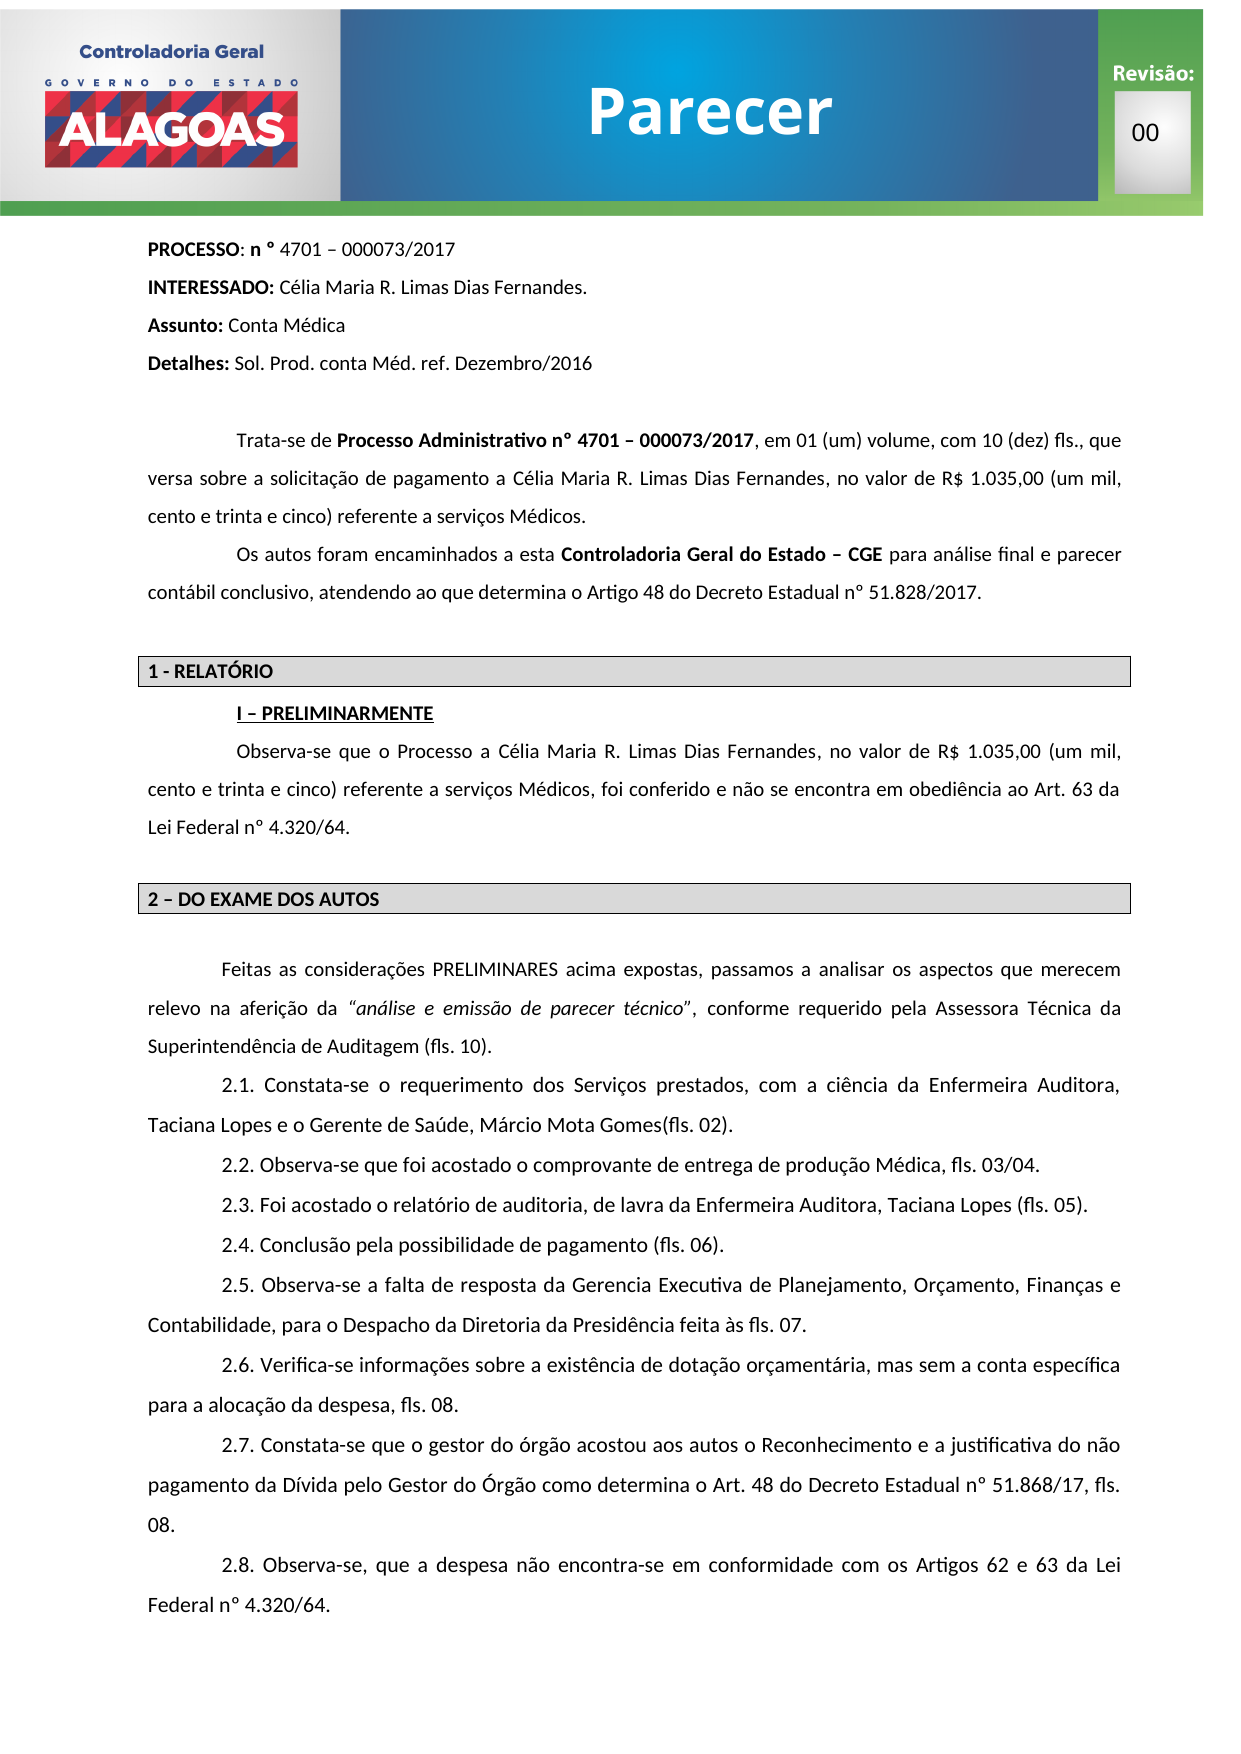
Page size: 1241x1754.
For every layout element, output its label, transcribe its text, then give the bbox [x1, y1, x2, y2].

text 2.5. Observa-se a falta de resposta da Gerencia Executiva de Planejamento, Orçamento, Finanças e Contabilidade, para o Despacho da Diretoria da Presidência feita às fls. 07. [148, 1271, 1122, 1338]
text I – PRELIMINARMENTE [163, 700, 1122, 725]
text INTERESSADO: Célia Maria R. Limas Dias Fernandes. [148, 274, 1122, 300]
text PROCESSO: n º 4701 – 000073/2017 [148, 236, 1122, 262]
text 2.4. Conclusão pela possibilidade de pagamento (fls. 06). [148, 1231, 1122, 1258]
text Feitas as considerações PRELIMINARES acima expostas, passamos a analisar os aspectos que merecem relevo na aferição da “análise e emissão de parecer técnico”, conforme requerido pela Assessora Técnica da Superintendência de Auditagem (fls. 10). [148, 957, 1122, 1058]
picture [0, 9, 1204, 216]
text 2.3. Foi acostado o relatório de auditoria, de lavra da Enfermeira Auditora, Taciana Lopes (fls. 05). [148, 1191, 1122, 1218]
text 1 - RELATÓRIO [139, 657, 1130, 686]
text Trata-se de Processo Administrativo nº 4701 – 000073/2017, em 01 (um) volume, com 10 (dez) fls., que versa sobre a solicitação de pagamento a Célia Maria R. Limas Dias Fernandes, no valor de R$ 1.035,00 (um mil, cento e trinta e cinco) referente a serviços Médicos. [148, 427, 1122, 528]
text Os autos foram encaminhados a esta Controladoria Geral do Estado – CGE para análise final e parecer contábil conclusivo, atendendo ao que determina o Artigo 48 do Decreto Estadual nº 51.828/2017. [148, 541, 1122, 605]
text 2.1. Constata-se o requerimento dos Serviços prestados, com a ciência da Enfermeira Auditora, Taciana Lopes e o Gerente de Saúde, Márcio Mota Gomes(fls. 02). [148, 1071, 1122, 1138]
text 2.2. Observa-se que foi acostado o comprovante de entrega de produção Médica, fls. 03/04. [148, 1151, 1122, 1178]
text Assunto: Conta Médica [148, 312, 1122, 338]
text 2.7. Constata-se que o gestor do órgão acostou aos autos o Reconhecimento e a justificativa do não pagamento da Dívida pelo Gestor do Órgão como determina o Art. 48 do Decreto Estadual nº 51.868/17, fls. 08. [148, 1431, 1122, 1538]
text 2 – DO EXAME DOS AUTOS [139, 884, 1130, 913]
text 2.8. Observa-se, que a despesa não encontra-se em conformidade com os Artigos 62 e 63 da Lei Federal nº 4.320/64. [148, 1551, 1122, 1618]
text Observa-se que o Processo a Célia Maria R. Limas Dias Fernandes, no valor de R$ 1.035,00 (um mil, cento e trinta e cinco) referente a serviços Médicos, foi conferido e não se encontra em obediência ao Art. 63 da Lei Federal nº 4.320/64. [148, 738, 1122, 840]
text Detalhes: Sol. Prod. conta Méd. ref. Dezembro/2016 [148, 351, 1122, 376]
text 2.6. Verifica-se informações sobre a existência de dotação orçamentária, mas sem a conta específica para a alocação da despesa, fls. 08. [148, 1351, 1122, 1418]
